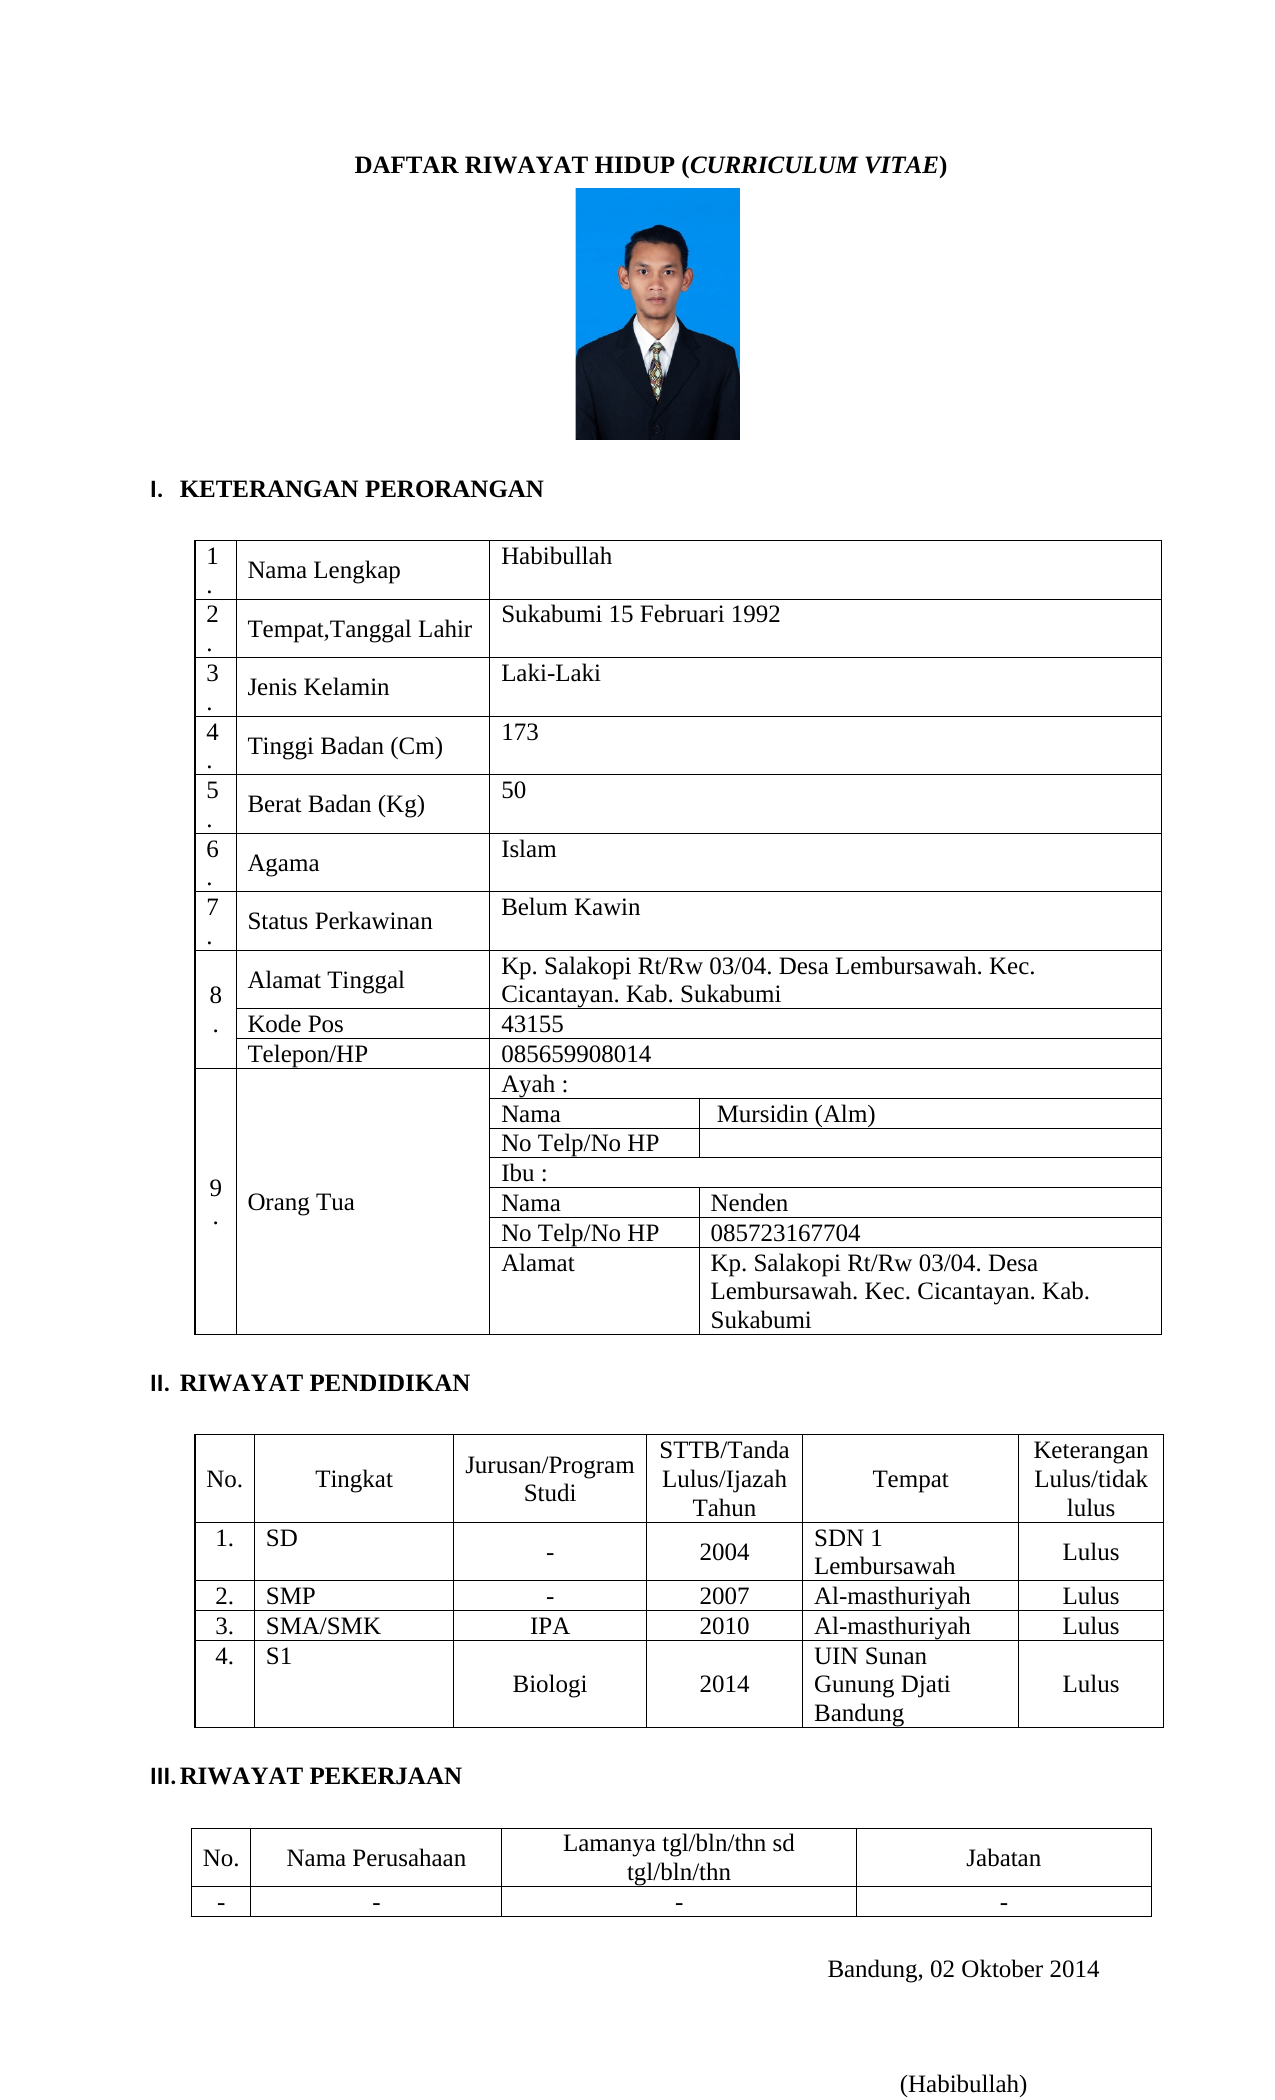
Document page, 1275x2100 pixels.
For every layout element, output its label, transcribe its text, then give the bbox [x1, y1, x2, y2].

table_cell 7. [196, 892, 236, 950]
table_cell 173 [490, 717, 1161, 774]
table_cell Orang Tua [237, 1069, 489, 1334]
table_cell Al-masthuriyah [803, 1581, 1018, 1610]
table_cell - [251, 1887, 501, 1916]
table_cell UIN Sunan Gunung Djati Bandung [803, 1641, 1018, 1727]
table_cell 2010 [647, 1611, 802, 1640]
table_cell Status Perkawinan [237, 892, 489, 950]
table_cell Lulus [1019, 1581, 1163, 1610]
table_cell Kode Pos [237, 1009, 489, 1038]
table_cell Kp. Salakopi Rt/Rw 03/04. Desa Lembursawah. Kec. Cicantayan. Kab. Sukabumi [490, 951, 1161, 1008]
table_cell Laki-Laki [490, 658, 1161, 716]
picture [575, 188, 740, 440]
table_cell 4. [196, 717, 236, 774]
table_cell Sukabumi 15 Februari 1992 [490, 600, 1161, 657]
table_cell Agama [237, 834, 489, 891]
table_cell 4. [196, 1641, 254, 1727]
table_cell Kp. Salakopi Rt/Rw 03/04. Desa Lembursawah. Kec. Cicantayan. Kab. Sukabumi [700, 1248, 1161, 1334]
table_cell 3. [196, 658, 236, 716]
table_cell Ayah : [490, 1069, 1161, 1098]
table_cell Ibu : [490, 1158, 1161, 1187]
table_cell 2004 [647, 1523, 802, 1580]
table_cell Nenden [700, 1188, 1161, 1217]
table_header Lamanya tgl/bln/thn sd tgl/bln/thn [502, 1829, 856, 1886]
table_cell 3. [196, 1611, 254, 1640]
table_cell 50 [490, 775, 1161, 833]
table_cell - [857, 1887, 1151, 1916]
table_header Keterangan Lulus/tidak lulus [1019, 1435, 1163, 1522]
list RIWAYAT PEKERJAAN [150, 1760, 1152, 1791]
list KETERANGAN PERORANGAN [150, 473, 1152, 503]
table_header Nama Perusahaan [251, 1829, 501, 1886]
table_cell SMP [255, 1581, 453, 1610]
table_cell SD [255, 1523, 453, 1580]
table_header Nama Lengkap [237, 541, 489, 598]
table_cell Lulus [1019, 1611, 1163, 1640]
table_cell Alamat Tinggal [237, 951, 489, 1008]
table_cell 5. [196, 775, 236, 833]
table_header STTB/Tanda Lulus/Ijazah Tahun [647, 1435, 802, 1522]
table_cell 9. [196, 1069, 236, 1334]
table_cell Belum Kawin [490, 892, 1161, 950]
table_cell No Telp/No HP [490, 1218, 699, 1247]
table_cell 2. [196, 600, 236, 657]
table_cell SMA/SMK [255, 1611, 453, 1640]
table_cell 085659908014 [490, 1039, 1161, 1068]
list RIWAYAT PENDIDIKAN [150, 1367, 1152, 1398]
table_cell - [454, 1581, 646, 1610]
table_cell Nama [490, 1099, 699, 1127]
table_cell S1 [255, 1641, 453, 1727]
table_cell Telepon/HP [237, 1039, 489, 1068]
table_cell 2014 [647, 1641, 802, 1727]
table_cell No Telp/No HP [490, 1129, 699, 1157]
table_header Tempat [803, 1435, 1018, 1522]
table_header No. [192, 1829, 250, 1886]
table_cell 1. [196, 1523, 254, 1580]
table_cell Islam [490, 834, 1161, 891]
table_cell - [192, 1887, 250, 1916]
table_cell Tinggi Badan (Cm) [237, 717, 489, 774]
table_cell Biologi [454, 1641, 646, 1727]
table_cell Al-masthuriyah [803, 1611, 1018, 1640]
table_cell 43155 [490, 1009, 1161, 1038]
table_cell Alamat [490, 1248, 699, 1334]
table_cell Jenis Kelamin [237, 658, 489, 716]
table_cell Tempat,Tanggal Lahir [237, 600, 489, 657]
table_cell 6. [196, 834, 236, 891]
table_header No. [196, 1435, 254, 1522]
table_header Tingkat [255, 1435, 453, 1522]
table_cell [700, 1129, 1161, 1157]
table_cell Nama [490, 1188, 699, 1217]
table_header Jabatan [857, 1829, 1151, 1886]
table_cell Lulus [1019, 1523, 1163, 1580]
table_cell Berat Badan (Kg) [237, 775, 489, 833]
table_cell - [454, 1523, 646, 1580]
table_cell 2. [196, 1581, 254, 1610]
table_header 1. [196, 541, 236, 598]
table_cell 2007 [647, 1581, 802, 1610]
table_header Jurusan/Program Studi [454, 1435, 646, 1522]
table_cell IPA [454, 1611, 646, 1640]
table_header Habibullah [490, 541, 1161, 598]
table_cell Lulus [1019, 1641, 1163, 1727]
table_cell 085723167704 [700, 1218, 1161, 1247]
table_cell SDN 1 Lembursawah [803, 1523, 1018, 1580]
table_cell Mursidin (Alm) [700, 1099, 1161, 1127]
table_cell 8. [196, 951, 236, 1068]
table_cell - [502, 1887, 856, 1916]
text DAFTAR RIWAYAT HIDUP (CURRICULUM VITAE) [150, 150, 1152, 179]
